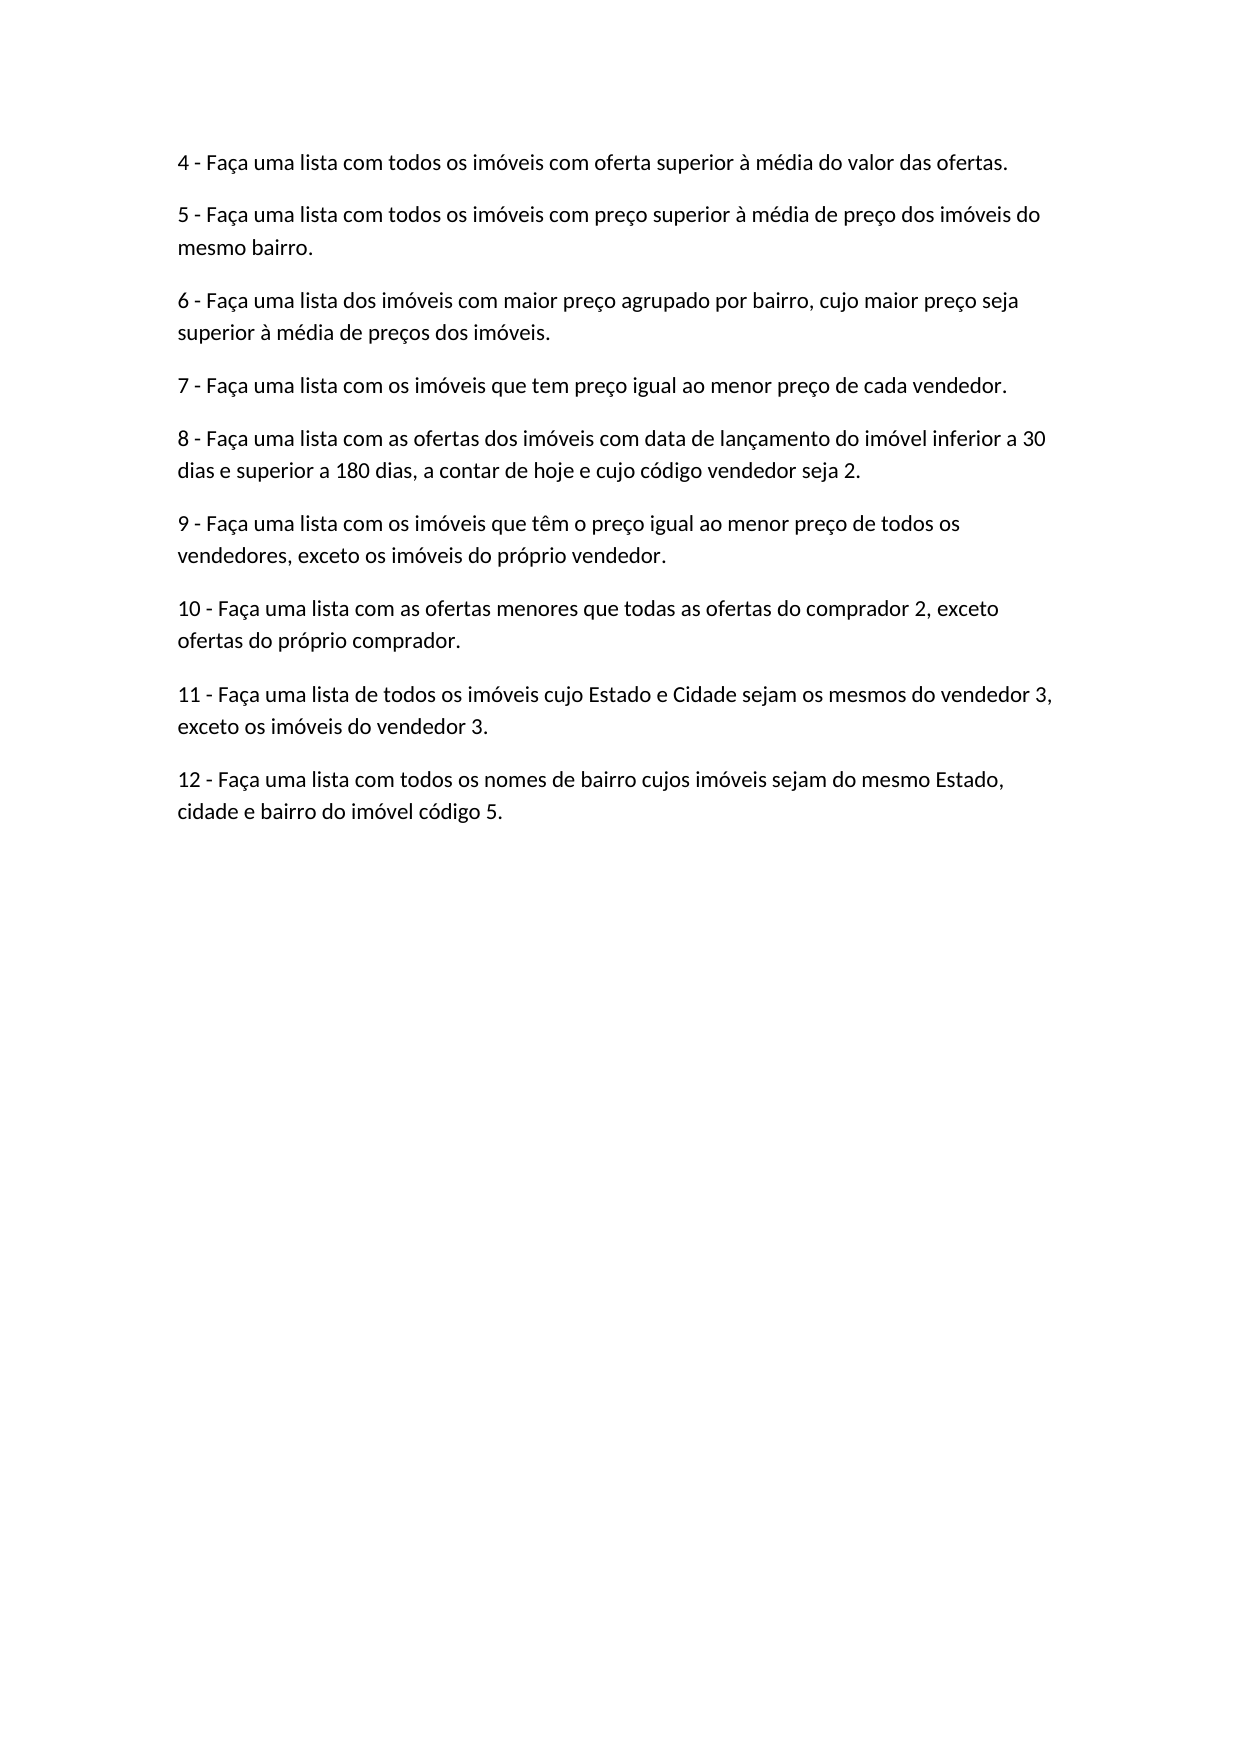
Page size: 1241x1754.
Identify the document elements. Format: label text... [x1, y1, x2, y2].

text 11 - Faça uma lista de todos os imóveis cujo Estado e Cidade sejam os mesmos do vendedor 3, exceto os imóveis do vendedor 3. [177, 680, 1063, 740]
text 9 - Faça uma lista com os imóveis que têm o preço igual ao menor preço de todos os vendedores, exceto os imóveis do próprio vendedor. [177, 509, 1063, 569]
text 8 - Faça uma lista com as ofertas dos imóveis com data de lançamento do imóvel inferior a 30 dias e superior a 180 dias, a contar de hoje e cujo código vendedor seja 2. [177, 424, 1063, 484]
text 12 - Faça uma lista com todos os nomes de bairro cujos imóveis sejam do mesmo Estado, cidade e bairro do imóvel código 5. [177, 765, 1063, 825]
text 5 - Faça uma lista com todos os imóveis com preço superior à média de preço dos imóveis do mesmo bairro. [177, 201, 1063, 261]
text 7 - Faça uma lista com os imóveis que tem preço igual ao menor preço de cada vendedor. [177, 371, 1063, 399]
text 10 - Faça uma lista com as ofertas menores que todas as ofertas do comprador 2, exceto ofertas do próprio comprador. [177, 594, 1063, 655]
text 6 - Faça uma lista dos imóveis com maior preço agrupado por bairro, cujo maior preço seja superior à média de preços dos imóveis. [177, 286, 1063, 346]
text 4 - Faça uma lista com todos os imóveis com oferta superior à média do valor das ofertas. [177, 148, 1063, 176]
